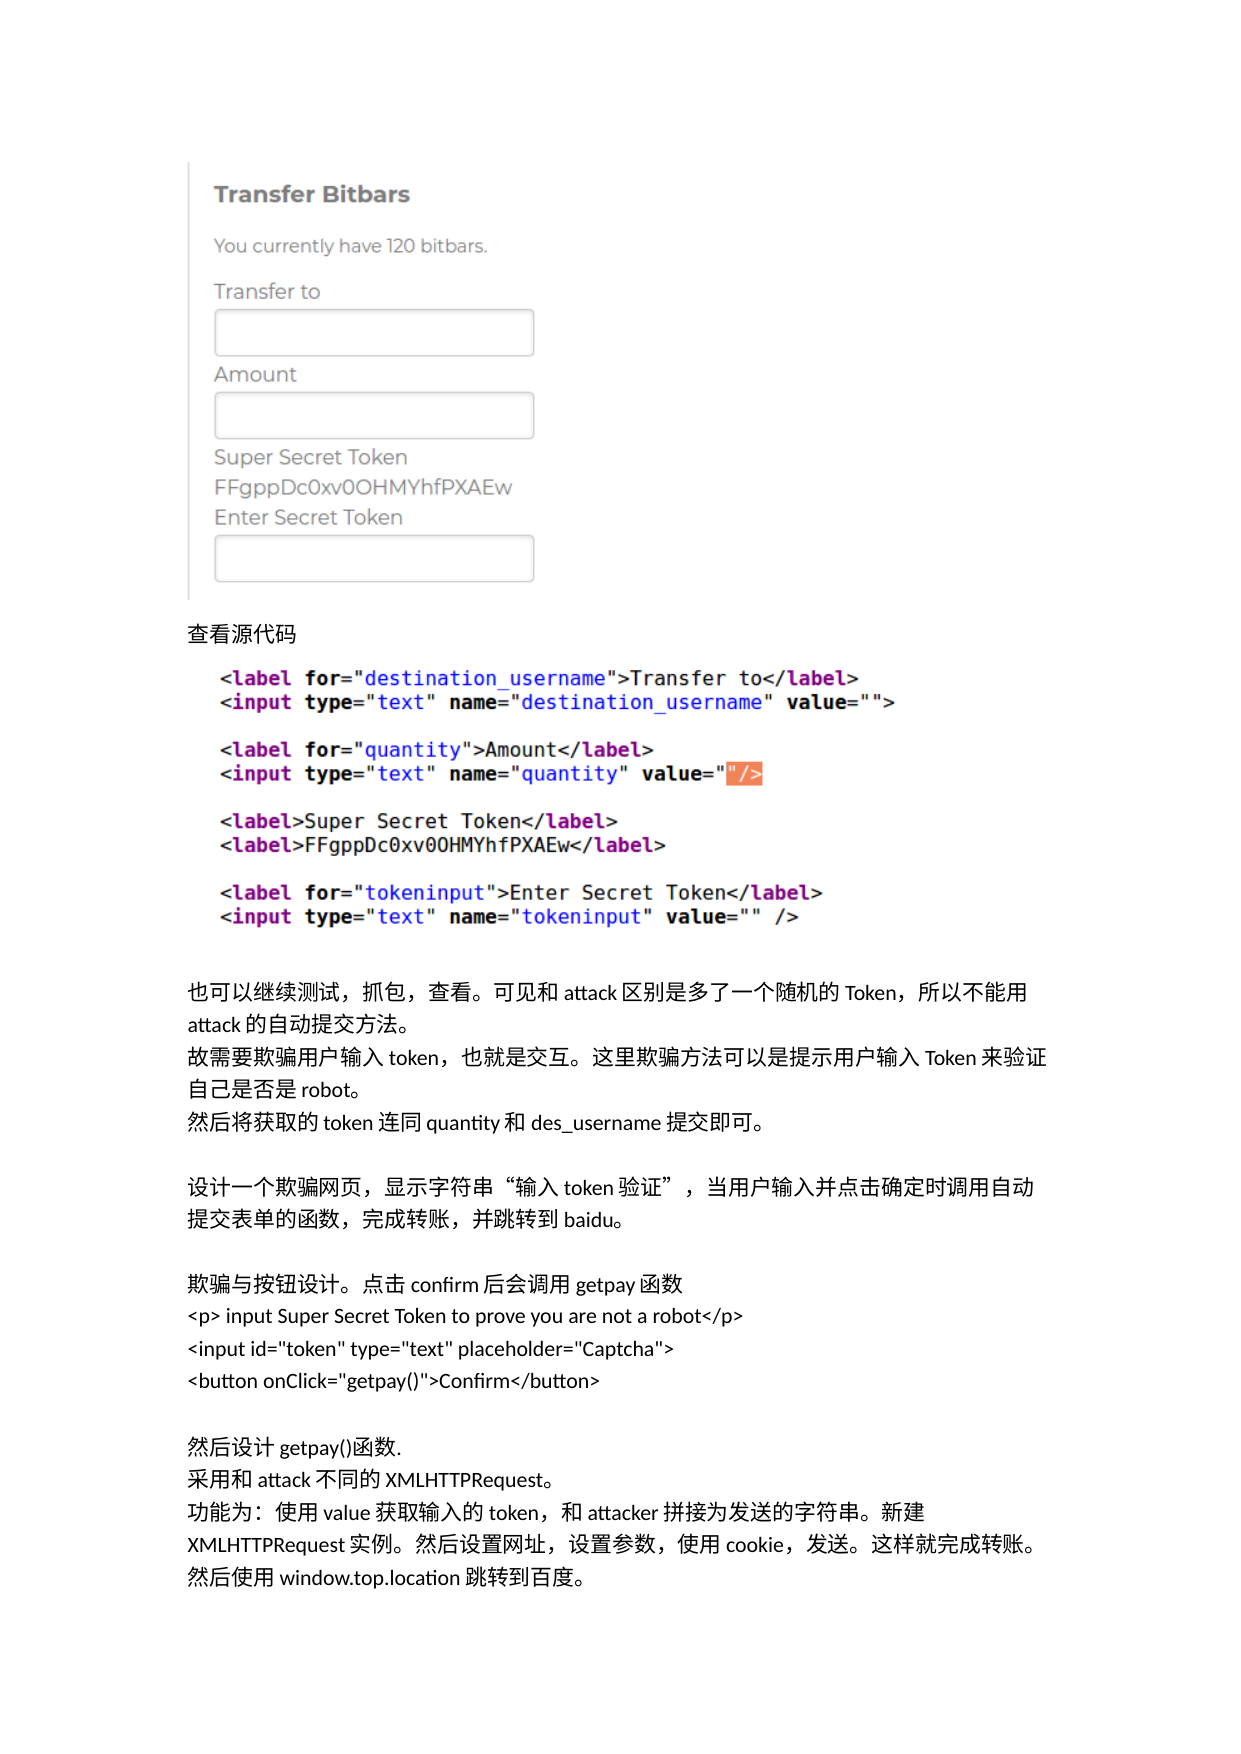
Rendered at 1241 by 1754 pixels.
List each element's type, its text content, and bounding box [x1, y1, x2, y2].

text 然后将获取的token连同quantity和des_username提交即可。 [187, 1104, 1053, 1137]
text <button onClick="getpay()">Confirm</button> [187, 1364, 1053, 1397]
text 设计一个欺骗网页，显示字符串“输入token验证”，当用户输入并点击确定时调用自动提交表单的函数，完成转账，并跳转到baidu。 [187, 1169, 1053, 1234]
text 功能为：使用value获取输入的token，和attacker拼接为发送的字符串。新建XMLHTTPRequest实例。然后设置网址，设置参数，使用cookie，发送。这样就完成转账。 [187, 1494, 1053, 1559]
text <p> input Super Secret Token to prove you are not a robot</p> [187, 1299, 1053, 1332]
text 也可以继续测试，抓包，查看。可见和attack区别是多了一个随机的Token，所以不能用attack的自动提交方法。 [187, 974, 1053, 1039]
picture [187, 162, 586, 600]
text <input id="token" type="text" placeholder="Captcha"> [187, 1332, 1053, 1364]
picture [187, 649, 929, 950]
text 查看源代码 [187, 617, 1053, 649]
text 采用和attack不同的XMLHTTPRequest。 [187, 1462, 1053, 1494]
text 然后设计getpay()函数. [187, 1429, 1053, 1462]
text 然后使用window.top.location跳转到百度。 [187, 1559, 1053, 1592]
text 欺骗与按钮设计。点击confirm后会调用getpay函数 [187, 1267, 1053, 1299]
text 故需要欺骗用户输入token，也就是交互。这里欺骗方法可以是提示用户输入Token来验证自己是否是robot。 [187, 1039, 1053, 1104]
